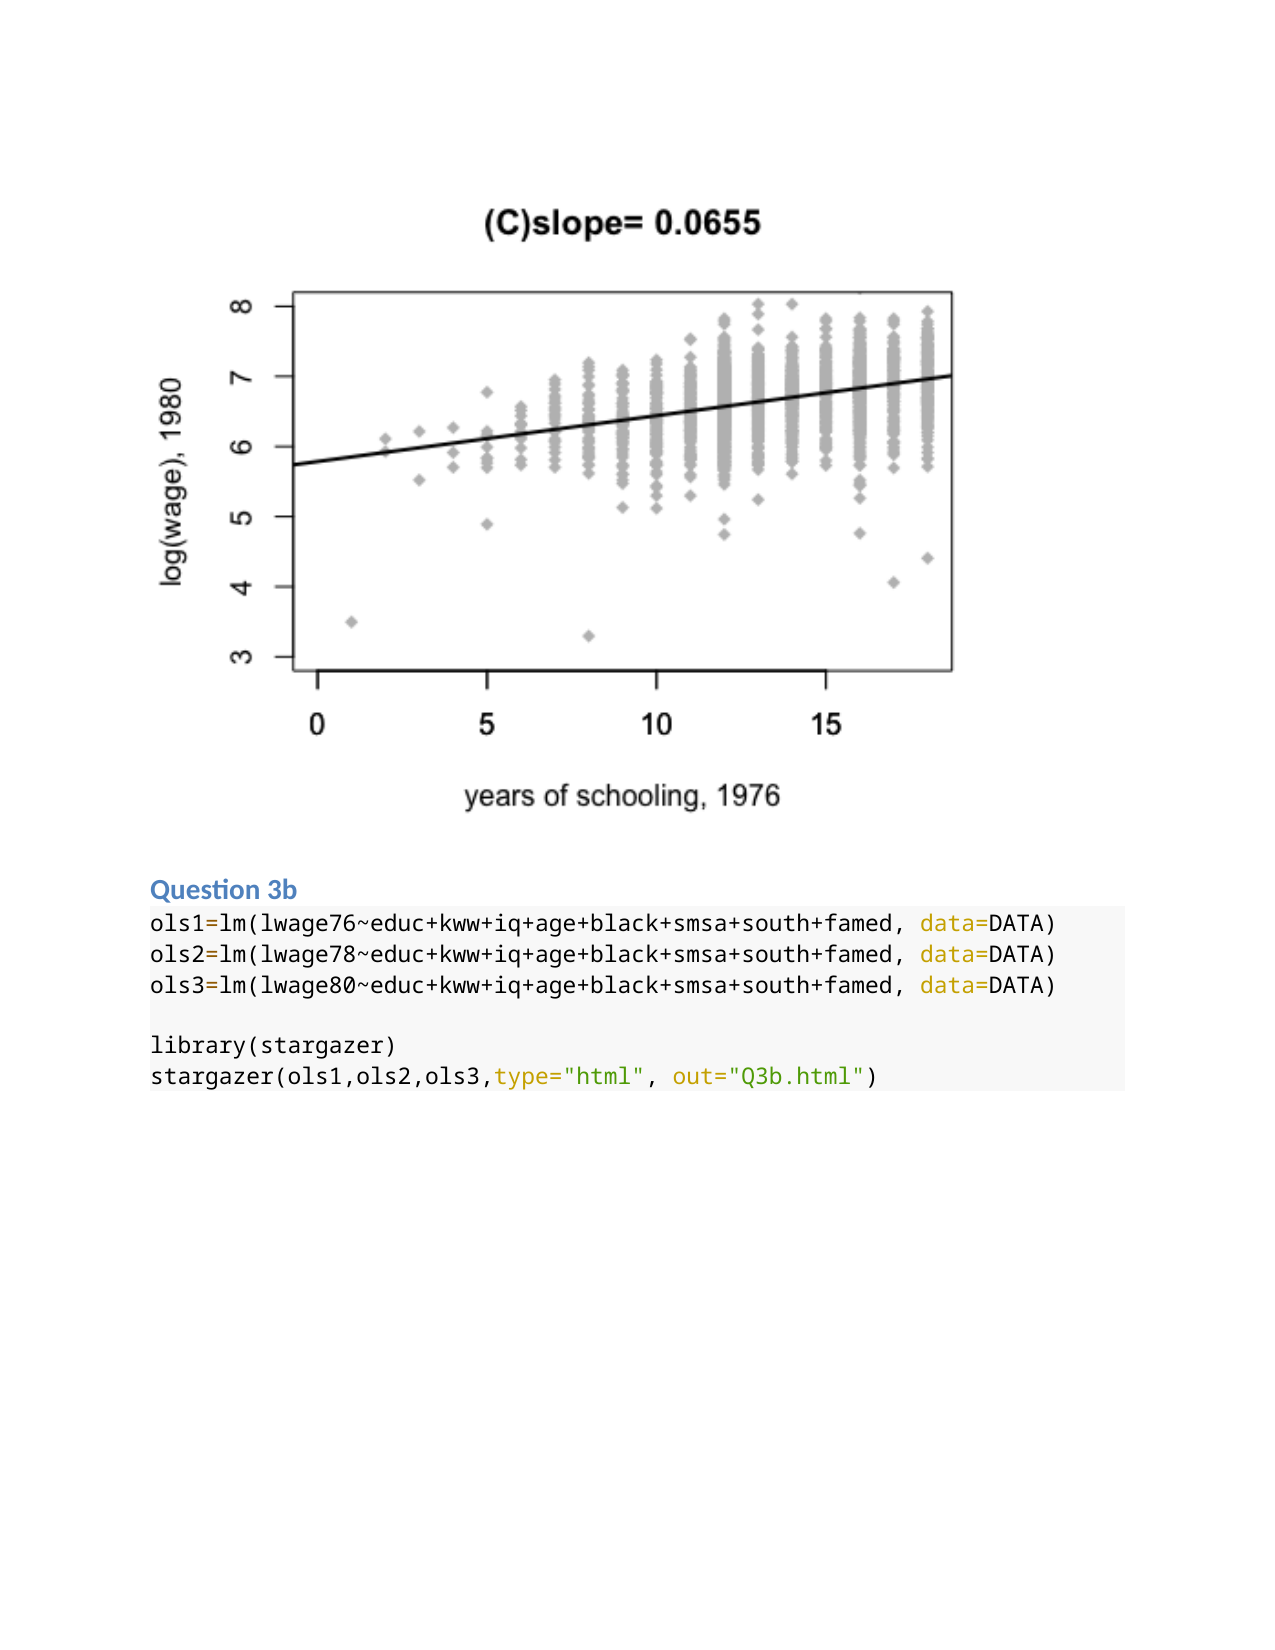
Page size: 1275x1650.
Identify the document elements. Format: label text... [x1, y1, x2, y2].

subtitle Question 3b [150, 871, 1125, 906]
text ols1=lm(lwage76~educ+kww+iq+age+black+smsa+south+famed, data=DATA) ols2=lm(lwage78~educ+kww+iq+age+black+smsa+south+famed, data=DATA) ols3=lm(lwage80~educ+kww+iq+age+black+smsa+south+famed, data=DATA) library(stargazer) stargazer(ols1,ols2,ols3,type="html", out="Q3b.html") [150, 906, 1125, 1091]
picture [150, 150, 1025, 850]
